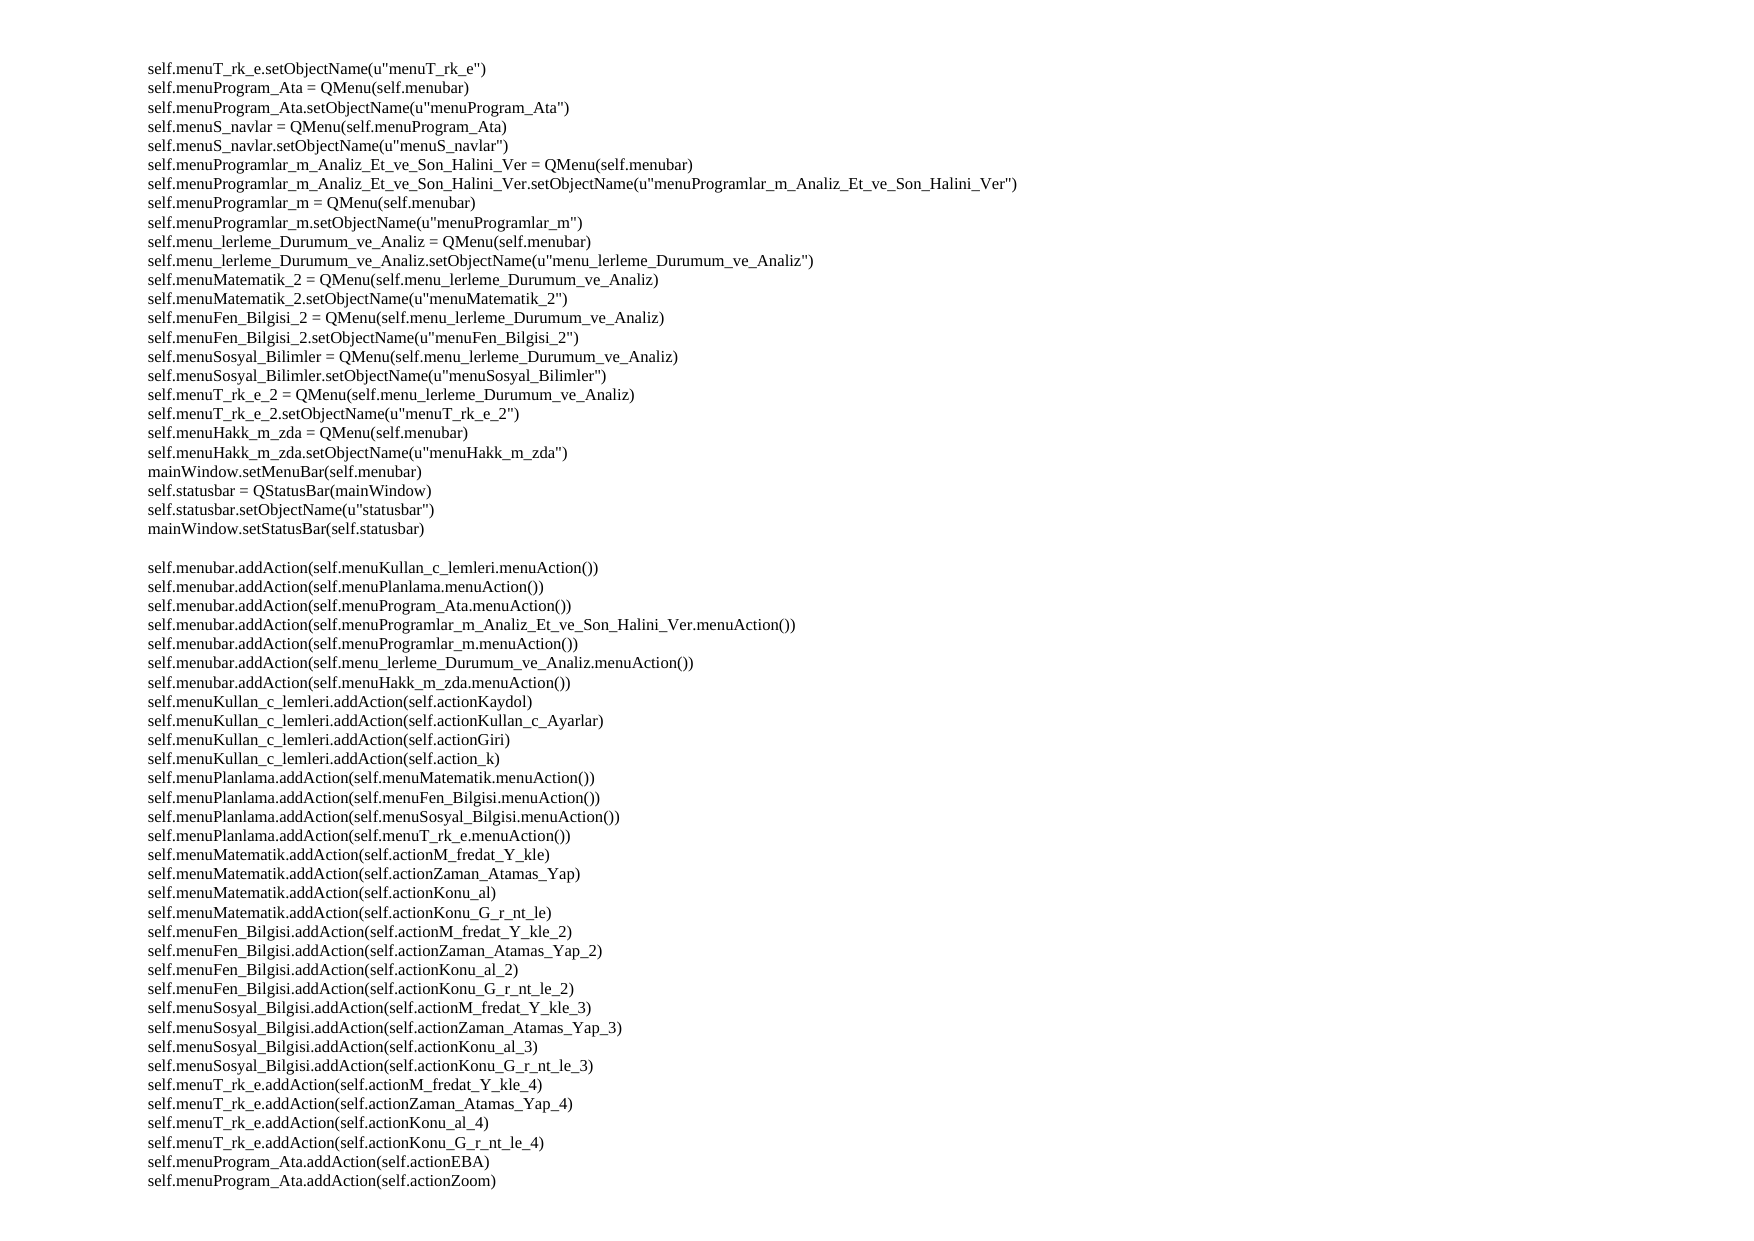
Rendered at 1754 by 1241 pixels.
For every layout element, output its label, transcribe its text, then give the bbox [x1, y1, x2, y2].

text self.menuMatematik_2.setObjectName(u"menuMatematik_2") [148, 289, 1606, 308]
text self.menuProgram_Ata.addAction(self.actionEBA) [148, 1152, 1606, 1171]
text self.menuFen_Bilgisi.addAction(self.actionM_fredat_Y_kle_2) [148, 922, 1606, 941]
text self.menuSosyal_Bilgisi.addAction(self.actionKonu_G_r_nt_le_3) [148, 1056, 1606, 1075]
text self.statusbar = QStatusBar(mainWindow) [148, 481, 1606, 500]
text self.menuSosyal_Bilimler.setObjectName(u"menuSosyal_Bilimler") [148, 366, 1606, 385]
text self.menuKullan_c_lemleri.addAction(self.action_k) [148, 749, 1606, 768]
text self.menuFen_Bilgisi.addAction(self.actionZaman_Atamas_Yap_2) [148, 941, 1606, 960]
text self.menuMatematik_2 = QMenu(self.menu_lerleme_Durumum_ve_Analiz) [148, 270, 1606, 289]
text self.menuS_navlar.setObjectName(u"menuS_navlar") [148, 136, 1606, 155]
text self.menuPlanlama.addAction(self.menuFen_Bilgisi.menuAction()) [148, 787, 1606, 807]
text self.menuPlanlama.addAction(self.menuMatematik.menuAction()) [148, 768, 1606, 787]
text self.menubar.addAction(self.menuProgramlar_m_Analiz_Et_ve_Son_Halini_Ver.menuAction()) [148, 615, 1606, 634]
text self.menuKullan_c_lemleri.addAction(self.actionKaydol) [148, 692, 1606, 711]
text self.menuMatematik.addAction(self.actionZaman_Atamas_Yap) [148, 864, 1606, 883]
text self.menuSosyal_Bilgisi.addAction(self.actionZaman_Atamas_Yap_3) [148, 1017, 1606, 1037]
text self.menu_lerleme_Durumum_ve_Analiz = QMenu(self.menubar) [148, 232, 1606, 251]
text self.menuProgram_Ata.setObjectName(u"menuProgram_Ata") [148, 97, 1606, 117]
text self.menubar.addAction(self.menu_lerleme_Durumum_ve_Analiz.menuAction()) [148, 653, 1606, 672]
text mainWindow.setStatusBar(self.statusbar) [148, 519, 1606, 538]
text self.menuMatematik.addAction(self.actionM_fredat_Y_kle) [148, 845, 1606, 864]
text self.menuT_rk_e_2 = QMenu(self.menu_lerleme_Durumum_ve_Analiz) [148, 385, 1606, 404]
text self.menuMatematik.addAction(self.actionKonu_G_r_nt_le) [148, 902, 1606, 922]
text self.menubar.addAction(self.menuKullan_c_lemleri.menuAction()) [148, 557, 1606, 577]
text self.menu_lerleme_Durumum_ve_Analiz.setObjectName(u"menu_lerleme_Durumum_ve_Analiz") [148, 251, 1606, 270]
text self.menuSosyal_Bilimler = QMenu(self.menu_lerleme_Durumum_ve_Analiz) [148, 347, 1606, 366]
text self.menuProgramlar_m.setObjectName(u"menuProgramlar_m") [148, 212, 1606, 232]
text self.menuSosyal_Bilgisi.addAction(self.actionM_fredat_Y_kle_3) [148, 998, 1606, 1017]
text self.menuT_rk_e.addAction(self.actionKonu_G_r_nt_le_4) [148, 1132, 1606, 1152]
text self.menubar.addAction(self.menuProgramlar_m.menuAction()) [148, 634, 1606, 653]
text self.menuProgram_Ata = QMenu(self.menubar) [148, 78, 1606, 97]
text self.menuMatematik.addAction(self.actionKonu_al) [148, 883, 1606, 902]
text self.statusbar.setObjectName(u"statusbar") [148, 500, 1606, 519]
text self.menuSosyal_Bilgisi.addAction(self.actionKonu_al_3) [148, 1037, 1606, 1056]
text self.menuS_navlar = QMenu(self.menuProgram_Ata) [148, 117, 1606, 136]
text self.menuKullan_c_lemleri.addAction(self.actionKullan_c_Ayarlar) [148, 711, 1606, 730]
text self.menuPlanlama.addAction(self.menuT_rk_e.menuAction()) [148, 826, 1606, 845]
text self.menubar.addAction(self.menuHakk_m_zda.menuAction()) [148, 672, 1606, 692]
text self.menuT_rk_e.setObjectName(u"menuT_rk_e") [148, 59, 1606, 78]
text self.menuFen_Bilgisi_2 = QMenu(self.menu_lerleme_Durumum_ve_Analiz) [148, 308, 1606, 327]
text self.menuFen_Bilgisi_2.setObjectName(u"menuFen_Bilgisi_2") [148, 327, 1606, 347]
text self.menuProgramlar_m_Analiz_Et_ve_Son_Halini_Ver = QMenu(self.menubar) [148, 155, 1606, 174]
text self.menuT_rk_e.addAction(self.actionKonu_al_4) [148, 1113, 1606, 1132]
text self.menuFen_Bilgisi.addAction(self.actionKonu_G_r_nt_le_2) [148, 979, 1606, 998]
text self.menuProgram_Ata.addAction(self.actionZoom) [148, 1171, 1606, 1190]
text self.menuT_rk_e.addAction(self.actionZaman_Atamas_Yap_4) [148, 1094, 1606, 1113]
text self.menuProgramlar_m = QMenu(self.menubar) [148, 193, 1606, 212]
text self.menubar.addAction(self.menuProgram_Ata.menuAction()) [148, 596, 1606, 615]
text self.menuKullan_c_lemleri.addAction(self.actionGiri) [148, 730, 1606, 749]
text self.menuT_rk_e_2.setObjectName(u"menuT_rk_e_2") [148, 404, 1606, 423]
text self.menubar.addAction(self.menuPlanlama.menuAction()) [148, 577, 1606, 596]
text self.menuPlanlama.addAction(self.menuSosyal_Bilgisi.menuAction()) [148, 807, 1606, 826]
text self.menuHakk_m_zda = QMenu(self.menubar) [148, 423, 1606, 442]
text self.menuFen_Bilgisi.addAction(self.actionKonu_al_2) [148, 960, 1606, 979]
text mainWindow.setMenuBar(self.menubar) [148, 462, 1606, 481]
text self.menuProgramlar_m_Analiz_Et_ve_Son_Halini_Ver.setObjectName(u"menuProgramlar_m_Analiz_Et_ve_Son_Halini_Ver") [148, 174, 1606, 193]
text self.menuHakk_m_zda.setObjectName(u"menuHakk_m_zda") [148, 442, 1606, 462]
text self.menuT_rk_e.addAction(self.actionM_fredat_Y_kle_4) [148, 1075, 1606, 1094]
